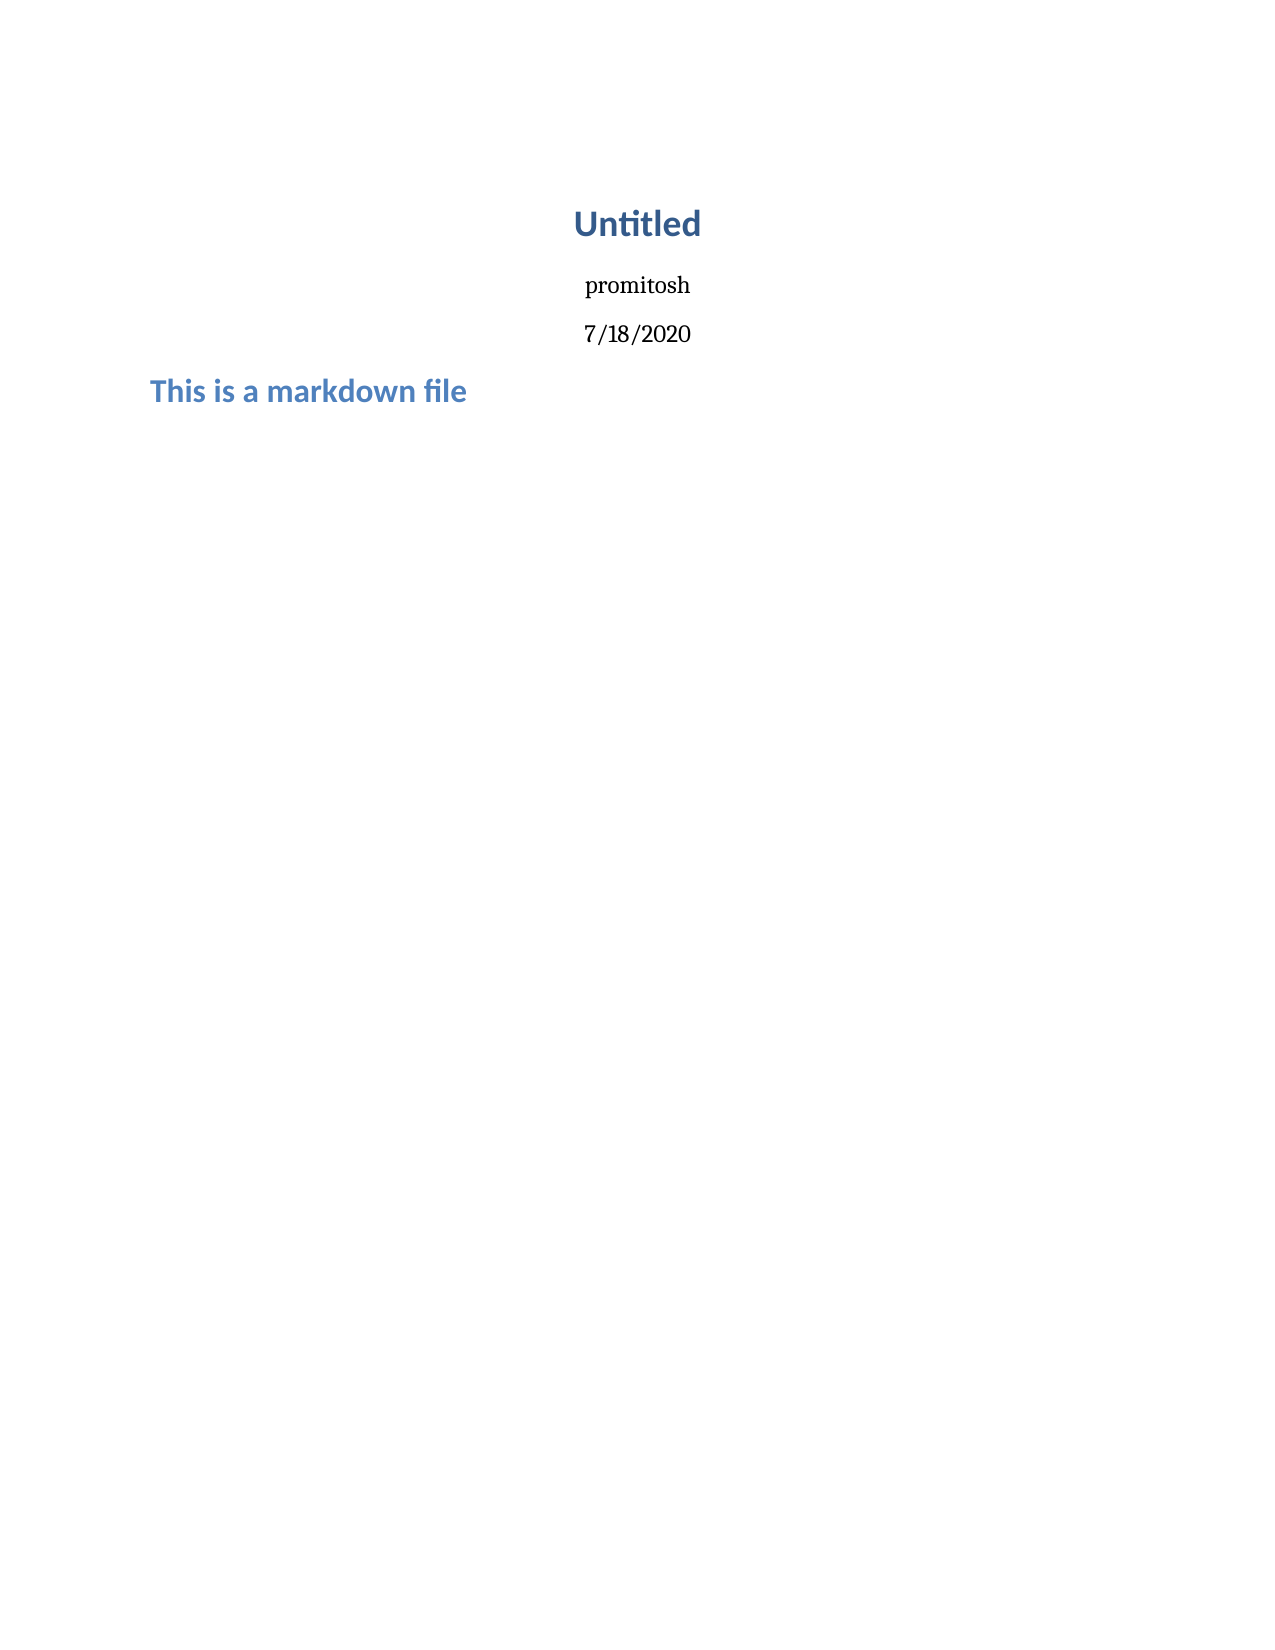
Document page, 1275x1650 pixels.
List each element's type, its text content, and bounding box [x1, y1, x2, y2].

text 7/18/2020 [150, 320, 1125, 349]
text promitosh [150, 271, 1125, 299]
subtitle This is a markdown file [150, 370, 1125, 411]
title Untitled [150, 200, 1125, 246]
